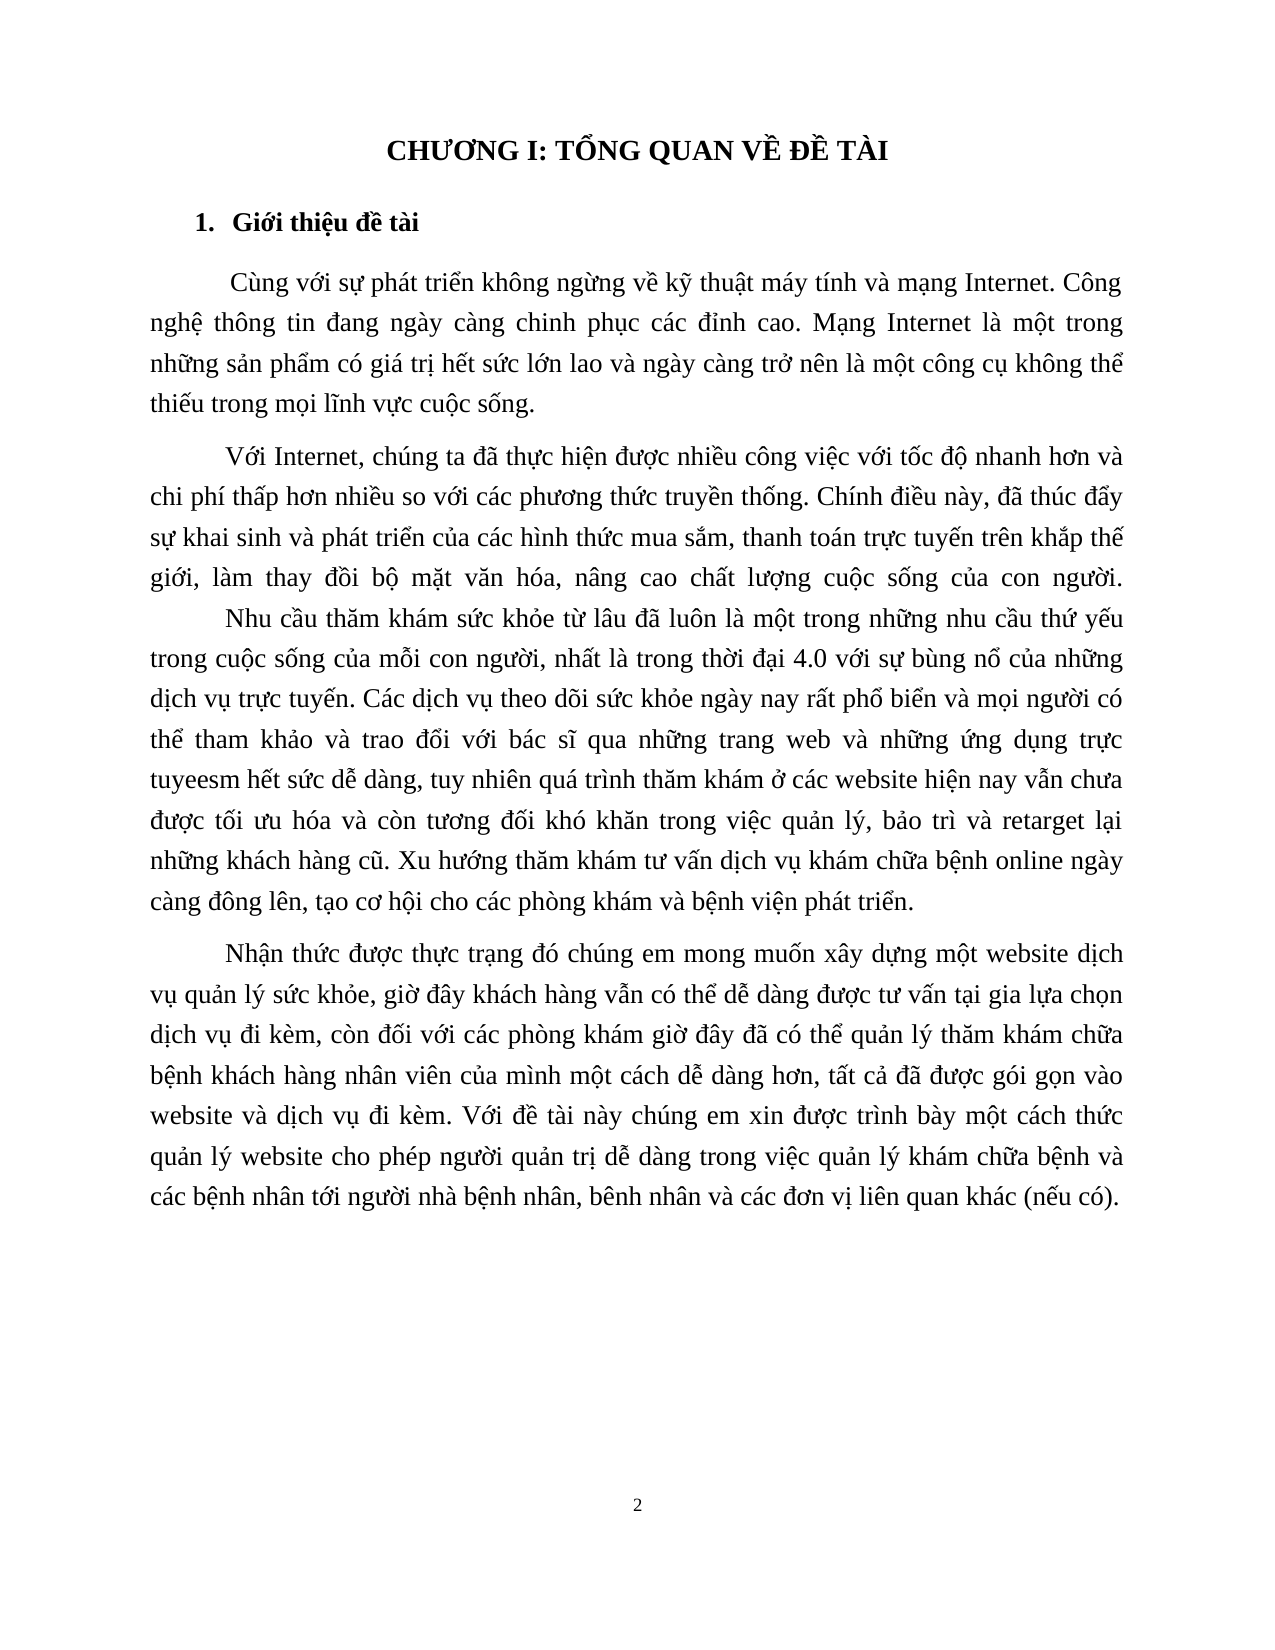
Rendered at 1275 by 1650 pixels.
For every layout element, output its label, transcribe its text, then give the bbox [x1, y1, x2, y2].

text Nhận thức được thực trạng đó chúng em mong muốn xây dựng một website dịch vụ quản lý sức khỏe, giờ đây khách hàng vẫn có thể dễ dàng được tư vấn tại gia lựa chọn dịch vụ đi kèm, còn đối với các phòng khám giờ đây đã có thể quản lý thăm khám chữa bệnh khách hàng nhân viên của mình một cách dễ dàng hơn, tất cả đã được gói gọn vào website và dịch vụ đi kèm. Với đề tài này chúng em xin được trình bày một cách thức quản lý website cho phép người quản trị dễ dàng trong việc quản lý khám chữa bệnh và các bệnh nhân tới người nhà bệnh nhân, bênh nhân và các đơn vị liên quan khác (nếu có). [150, 938, 1125, 1211]
subtitle CHƯƠNG I: TỔNG QUAN VỀ ĐỀ TÀI [150, 133, 1125, 166]
list Giới thiệu đề tài [194, 206, 1125, 237]
text Với Internet, chúng ta đã thực hiện được nhiều công việc với tốc độ nhanh hơn và chi phí thấp hơn nhiều so với các phương thức truyền thống. Chính điều này, đã thúc đẩy sự khai sinh và phát triển của các hình thức mua sắm, thanh toán trực tuyến trên khắp thế giới, làm thay đồi bộ mặt văn hóa, nâng cao chất lượng cuộc sống của con người. Nhu cầu thăm khám sức khỏe từ lâu đã luôn là một trong những nhu cầu thứ yếu trong cuộc sống của mỗi con người, nhất là trong thời đại 4.0 với sự bùng nổ của những dịch vụ trực tuyến. Các dịch vụ theo dõi sức khỏe ngày nay rất phổ biển và mọi người có thể tham khảo và trao đổi với bác sĩ qua những trang web và những ứng dụng trực tuyeesm hết sức dễ dàng, tuy nhiên quá trình thăm khám ở các website hiện nay vẫn chưa được tối ưu hóa và còn tương đối khó khăn trong việc quản lý, bảo trì và retarget lại những khách hàng cũ. Xu hướng thăm khám tư vấn dịch vụ khám chữa bệnh online ngày càng đông lên, tạo cơ hội cho các phòng khám và bệnh viện phát triển. [150, 440, 1125, 916]
text Cùng với sự phát triển không ngừng về kỹ thuật máy tính và mạng Internet. Công nghệ thông tin đang ngày càng chinh phục các đỉnh cao. Mạng Internet là một trong những sản phẩm có giá trị hết sức lớn lao và ngày càng trở nên là một công cụ không thể thiếu trong mọi lĩnh vực cuộc sống. [150, 266, 1125, 418]
